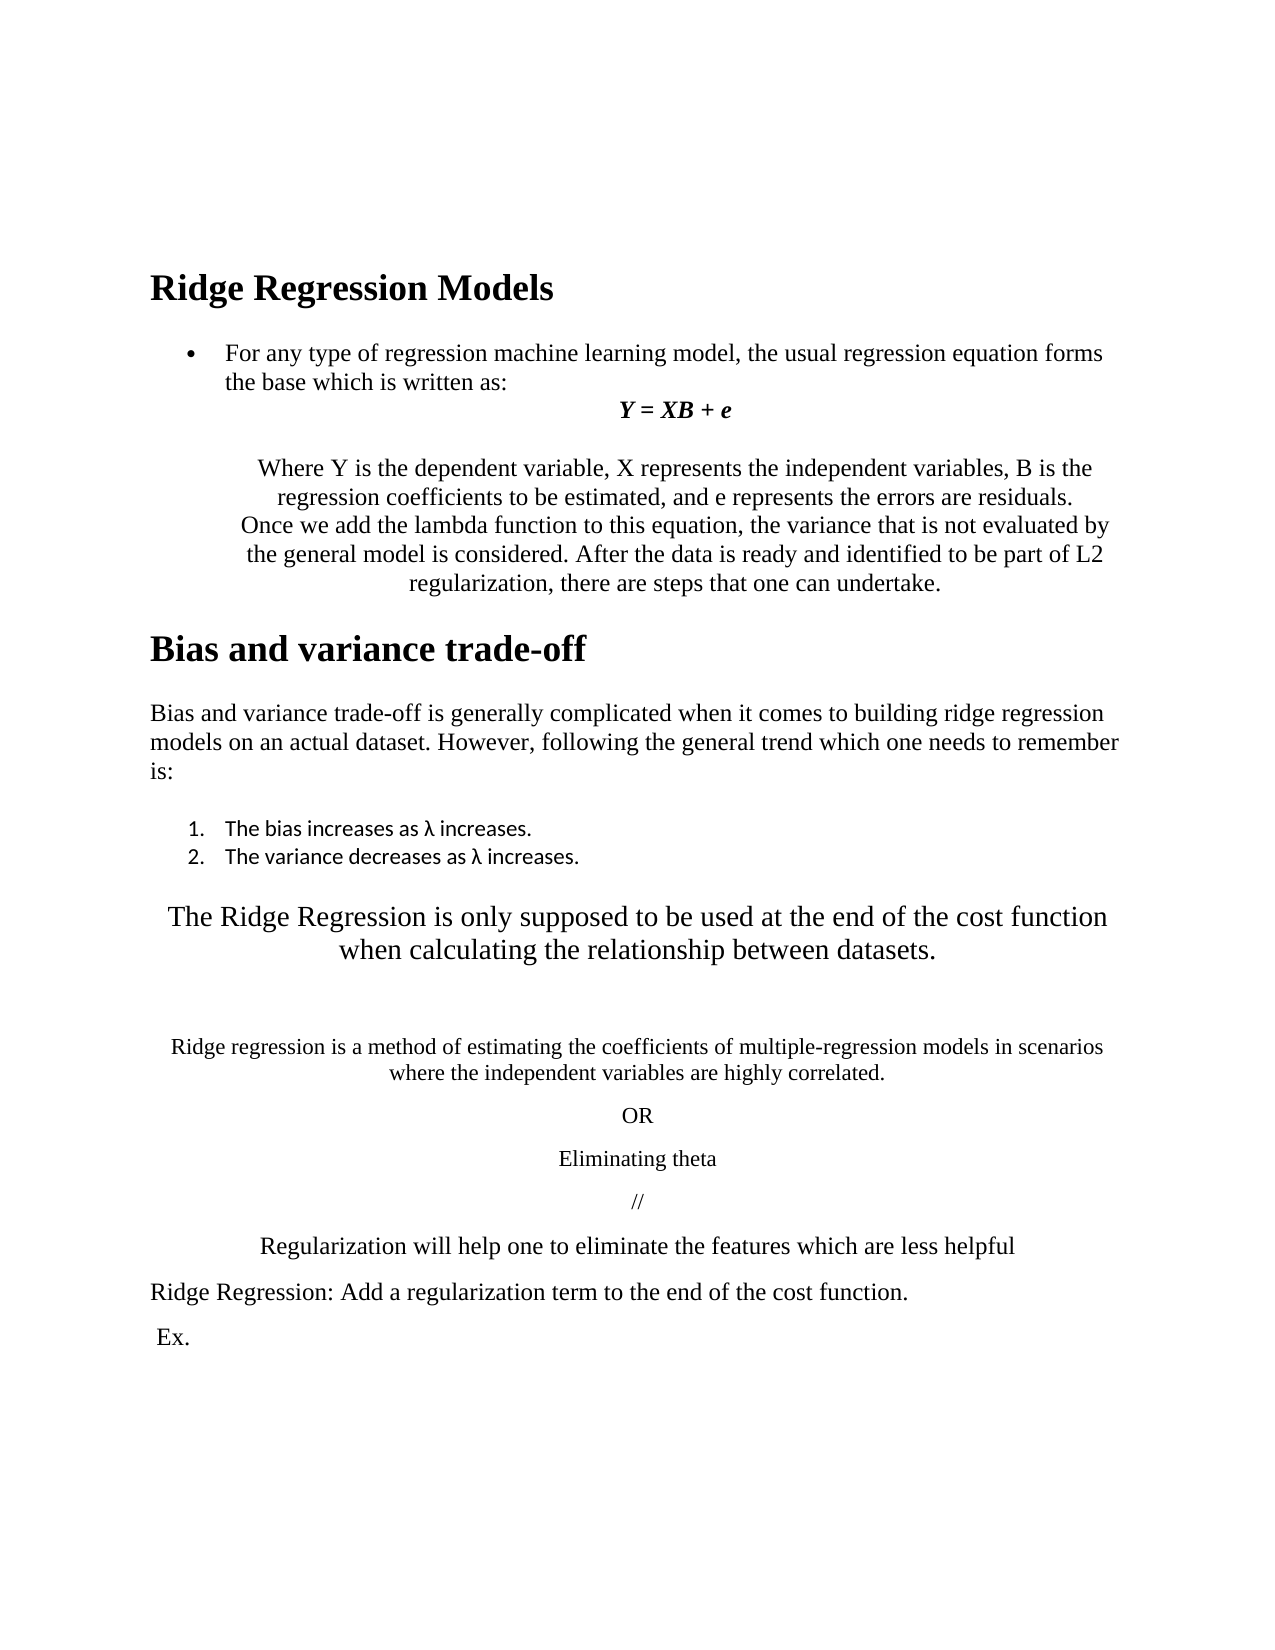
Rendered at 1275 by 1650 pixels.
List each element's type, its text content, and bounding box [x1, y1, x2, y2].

list The variance decreases as λ increases. [187, 842, 1125, 870]
text Ridge regression is a method of estimating the coefficients of multiple-regression models in scenarios where the independent variables are highly correlated. [150, 1033, 1125, 1086]
text The Ridge Regression is only supposed to be used at the end of the cost function when calculating the relationship between datasets. [150, 899, 1125, 966]
text Ridge Regression Models [150, 266, 1125, 309]
list Where Y is the dependent variable, X represents the independent variables, B is the regression coefficients to be estimated, and e represents the errors are residuals. [225, 453, 1125, 511]
subtitle Bias and variance trade-off [150, 626, 1125, 669]
list For any type of regression machine learning model, the usual regression equation forms the base which is written as: [187, 338, 1125, 396]
text Bias and variance trade-off is generally complicated when it comes to building ridge regression models on an actual dataset. However, following the general trend which one needs to remember is: [150, 698, 1125, 784]
text Eliminating theta [150, 1145, 1125, 1172]
list Y = XB + e [225, 396, 1125, 424]
list Once we add the lambda function to this equation, the variance that is not evaluated by the general model is considered. After the data is ready and identified to be part of L2 regularization, there are steps that one can undertake. [225, 511, 1125, 597]
list The bias increases as λ increases. [187, 814, 1125, 842]
text OR [150, 1102, 1125, 1129]
text Regularization will help one to eliminate the features which are less helpful [150, 1231, 1125, 1260]
text Ex. [150, 1322, 1125, 1351]
text // [150, 1188, 1125, 1215]
text Ridge Regression: Add a regularization term to the end of the cost function. [150, 1277, 1125, 1306]
